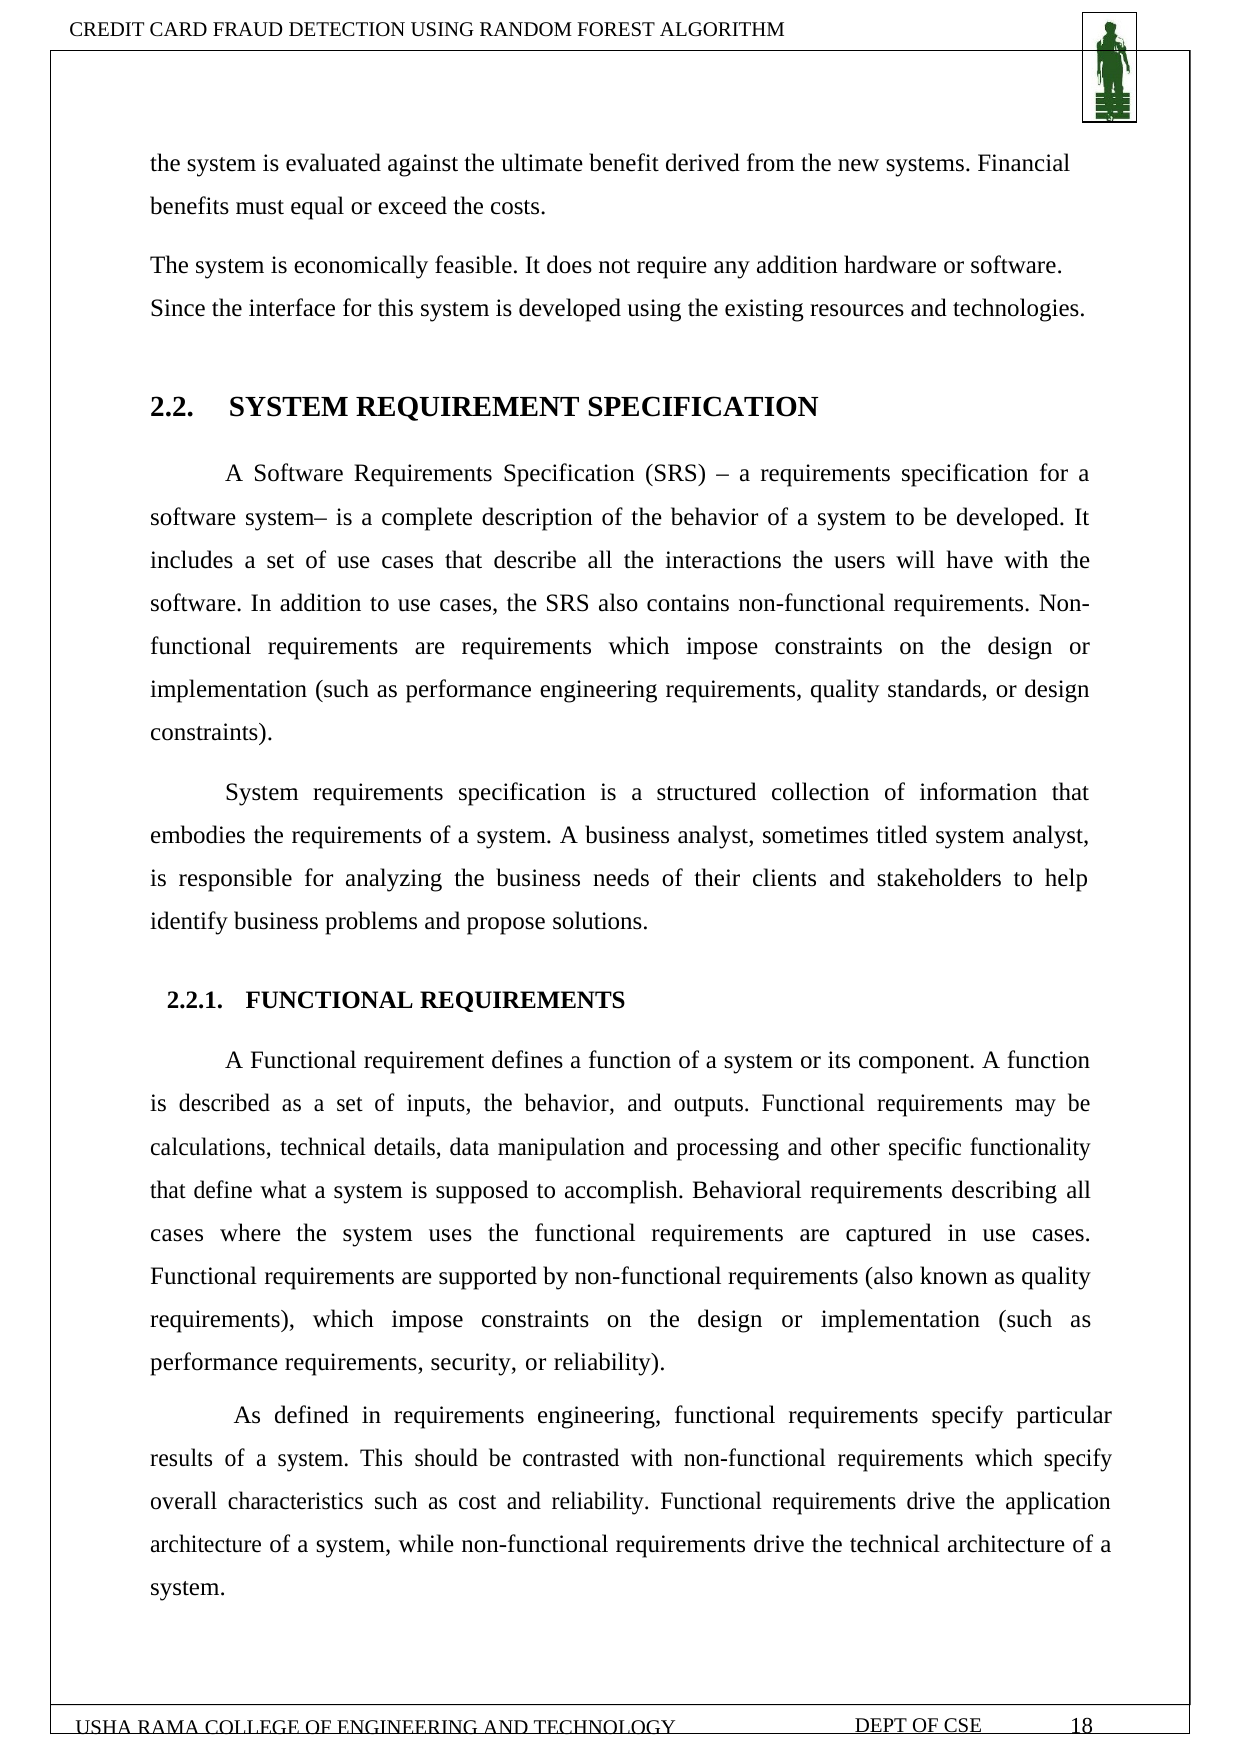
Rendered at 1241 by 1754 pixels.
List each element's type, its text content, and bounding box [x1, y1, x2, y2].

picture [1091, 51, 1136, 121]
list SYSTEM REQUIREMENT SPECIFICATION [150, 389, 1157, 423]
picture [1091, 13, 1136, 50]
text The system is economically feasible. It does not require any addition hardware or software. Since the interface for this system is developed using the existing resources and technologies. [150, 251, 1091, 322]
subtitle FUNCTIONAL REQUIREMENTS [167, 986, 1157, 1014]
text the system is evaluated against the ultimate benefit derived from the new systems. Financial benefits must equal or exceed the costs. [150, 148, 1091, 219]
text System requirements specification is a structured collection of information that embodies the requirements of a system. A business analyst, sometimes titled system analyst, is responsible for analyzing the business needs of their clients and stakeholders to help identify business problems and propose solutions. [150, 777, 1090, 935]
text As defined in requirements engineering, functional requirements specify particular results of a system. This should be contrasted with non-functional requirements which specify overall characteristics such as cost and reliability. Functional requirements drive the application architecture of a system, while non-functional requirements drive the technical architecture of a system. [150, 1400, 1113, 1601]
text A Software Requirements Specification (SRS) – a requirements specification for a software system– is a complete description of the behavior of a system to be developed. It includes a set of use cases that describe all the interactions the users will have with the software. In addition to use cases, the SRS also contains non-functional requirements. Non-functional requirements are requirements which impose constraints on the design or implementation (such as performance engineering requirements, quality standards, or design constraints). [150, 458, 1091, 746]
text A Functional requirement defines a function of a system or its component. A function is described as a set of inputs, the behavior, and outputs. Functional requirements may be calculations, technical details, data manipulation and processing and other specific functionality that define what a system is supposed to accomplish. Behavioral requirements describing all cases where the system uses the functional requirements are captured in use cases. Functional requirements are supported by non-functional requirements (also known as quality requirements), which impose constraints on the design or implementation (such as performance requirements, security, or reliability). [150, 1045, 1091, 1376]
